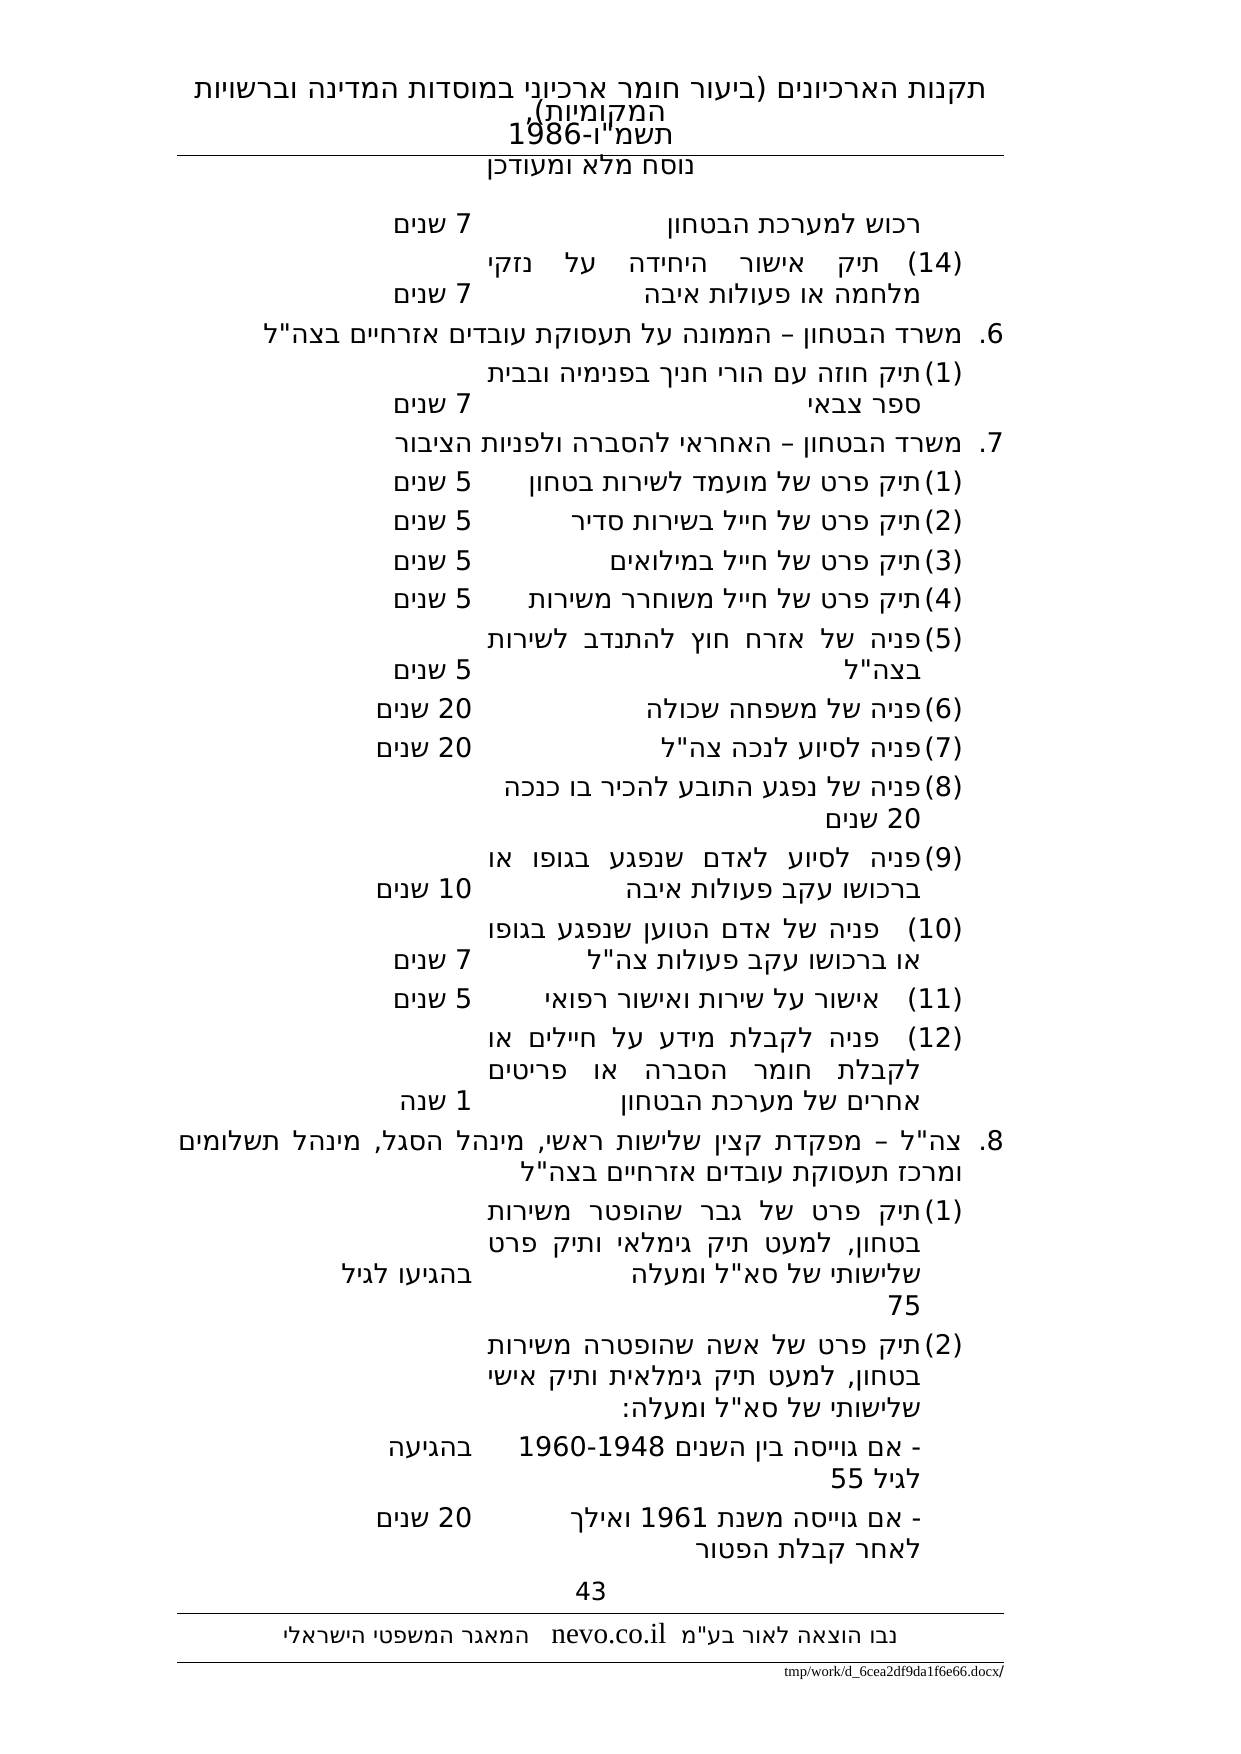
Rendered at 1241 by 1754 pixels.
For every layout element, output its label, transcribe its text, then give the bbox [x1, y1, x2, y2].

text (1) תיק פרט של גבר שהופטר משירות בטחון, למעט תיק גימלאי ותיק פרט שלישותי של סא"ל ומעלה בהגיעו לגיל 75 [487, 1195, 963, 1322]
text (5) פניה של אזרח חוץ להתנדב לשירות בצה"ל 5 שנים [487, 623, 963, 686]
text (1) תיק פרט של מועמד לשירות בטחון 5 שנים [487, 467, 963, 498]
text (14) תיק אישור היחידה על נזקי מלחמה או פעולות איבה 7 שנים [487, 247, 963, 310]
text (2) תיק פרט של חייל בשירות סדיר 5 שנים [487, 506, 963, 537]
text 7. משרד הבטחון – האחראי להסברה ולפניות הציבור [177, 428, 1004, 459]
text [487, 208, 963, 240]
text (9) פניה לסיוע לאדם שנפגע בגופו או ברכושו עקב פעולות איבה 10 שנים [487, 842, 963, 905]
text (11) אישור על שירות ואישור רפואי 5 שנים [487, 983, 963, 1015]
text (12) פניה לקבלת מידע על חיילים או לקבלת חומר הסברה או פריטים אחרים של מערכת הבטחון 1 שנה [487, 1023, 963, 1117]
text (8) פניה של נפגע התובע להכיר בו כנכה 20 שנים [487, 772, 963, 835]
text (1) תיק חוזה עם הורי חניך בפנימיה ובבית ספר צבאי 7 שנים [487, 357, 963, 420]
text 8. צה"ל – מפקדת קצין שלישות ראשי, מינהל הסגל, מינהל תשלומים ומרכז תעסוקת עובדים אזרחיים בצה"ל [177, 1125, 1004, 1188]
text - אם גוייסה משנת 1961 ואילך 20 שנים לאחר קבלת הפטור [487, 1502, 921, 1565]
text - אם גוייסה בין השנים 1960-1948 בהגיעה לגיל 55 [487, 1431, 921, 1494]
text (2) תיק פרט של אשה שהופטרה משירות בטחון, למעט תיק גימלאית ותיק אישי שלישותי של סא"ל ומעלה: [487, 1329, 963, 1424]
text (3) תיק פרט של חייל במילואים 5 שנים [487, 545, 963, 576]
text 6. משרד הבטחון – הממונה על תעסוקת עובדים אזרחיים בצה"ל [177, 318, 1004, 349]
text (4) תיק פרט של חייל משוחרר משירות 5 שנים [487, 584, 963, 615]
text (7) פניה לסיוע לנכה צה"ל 20 שנים [487, 733, 963, 764]
text (6) פניה של משפחה שכולה 20 שנים [487, 693, 963, 725]
text (10) פניה של אדם הטוען שנפגע בגופו או ברכושו עקב פעולות צה"ל 7 שנים [487, 913, 963, 976]
